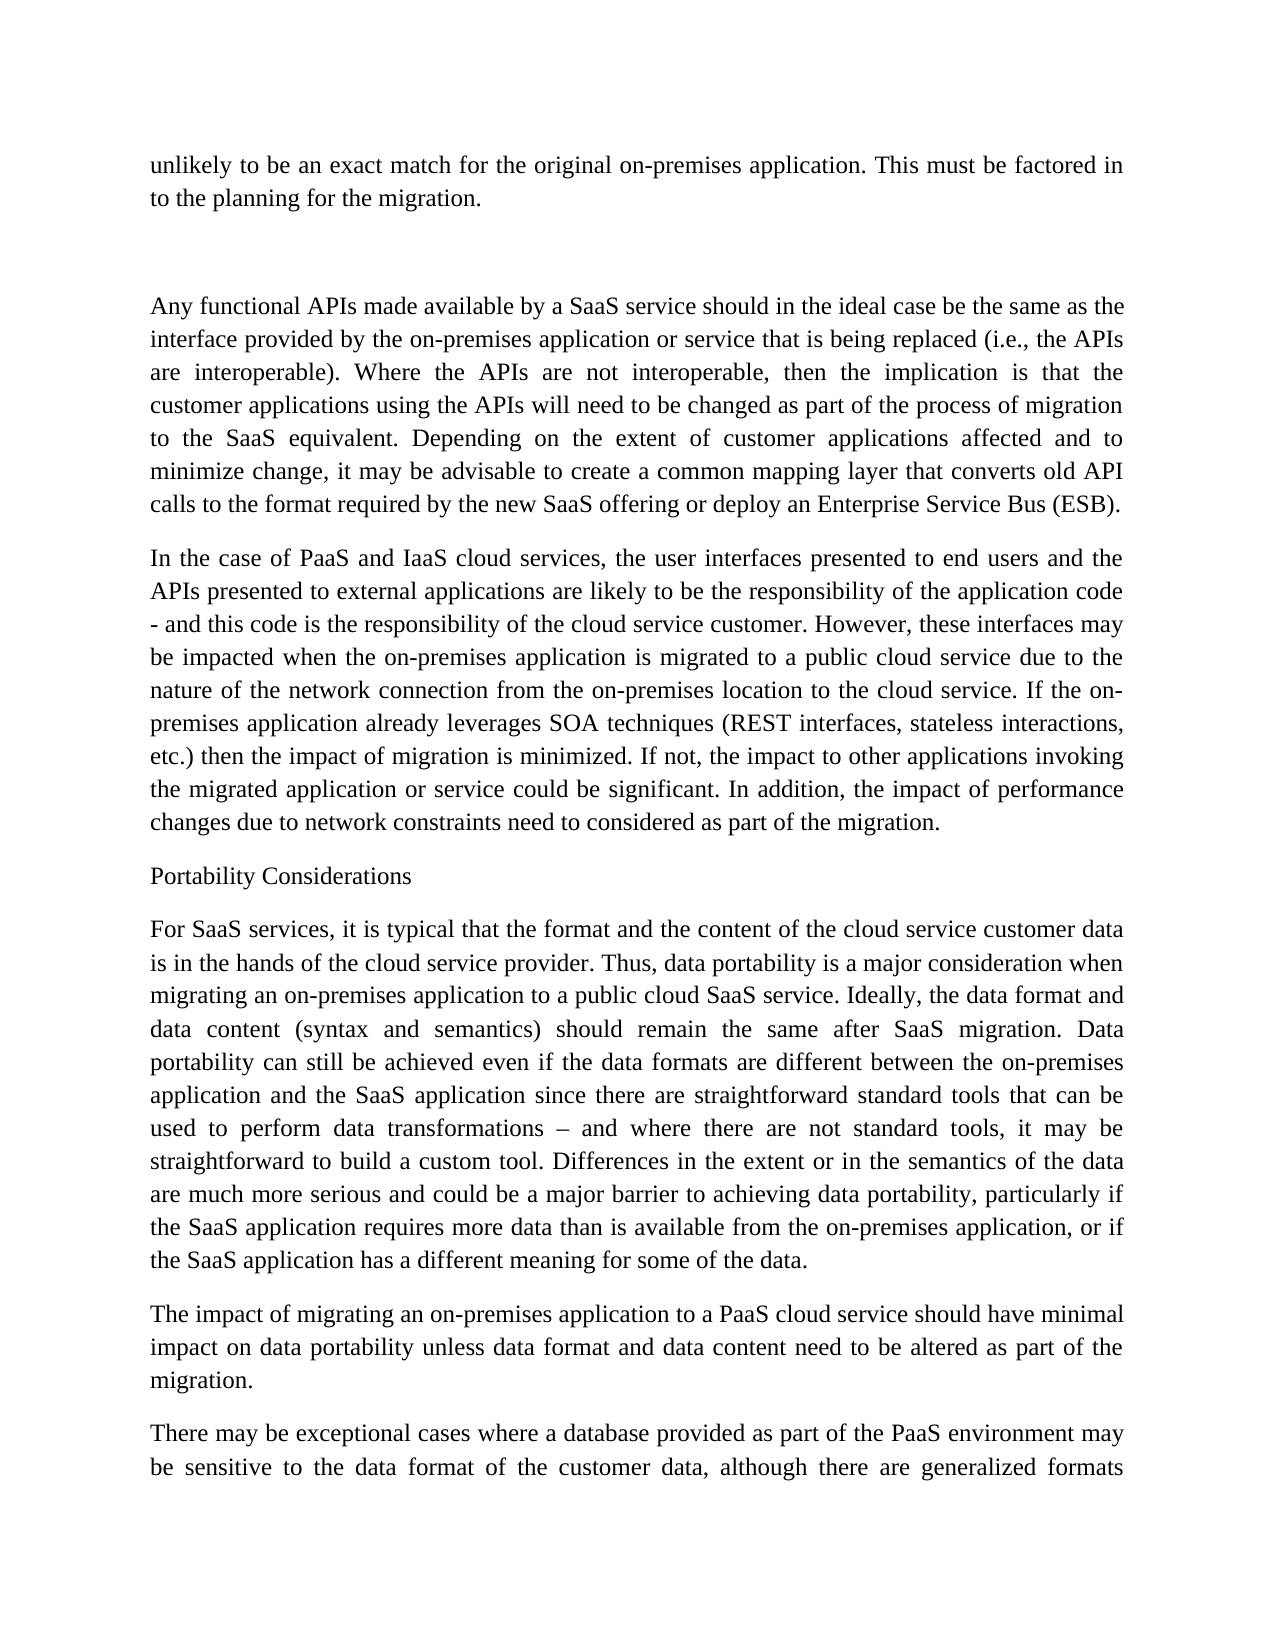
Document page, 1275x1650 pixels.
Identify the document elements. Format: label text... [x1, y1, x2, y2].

text Portability Considerations [150, 861, 1125, 889]
text The impact of migrating an on-premises application to a PaaS cloud service should have minimal impact on data portability unless data format and data content need to be altered as part of the migration. [150, 1299, 1125, 1393]
text Any functional APIs made available by a SaaS service should in the ideal case be the same as the interface provided by the on-premises application or service that is being replaced (i.e., the APIs are interoperable). Where the APIs are not interoperable, then the implication is that the customer applications using the APIs will need to be changed as part of the process of migration to the SaaS equivalent. Depending on the extent of customer applications affected and to minimize change, it may be advisable to create a common mapping layer that converts old API calls to the format required by the new SaaS offering or deploy an Enterprise Service Bus (ESB). [150, 291, 1125, 518]
text In the case of PaaS and IaaS cloud services, the user interfaces presented to end users and the APIs presented to external applications are likely to be the responsibility of the application code - and this code is the responsibility of the cloud service customer. However, these interfaces may be impacted when the on-premises application is migrated to a public cloud service due to the nature of the network connection from the on-premises location to the cloud service. If the on-premises application already leverages SOA techniques (REST interfaces, stateless interactions, etc.) then the impact of migration is minimized. If not, the impact to other applications invoking the migrated application or service could be significant. In addition, the impact of performance changes due to network constraints need to considered as part of the migration. [150, 543, 1125, 836]
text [150, 1418, 1125, 1480]
text For SaaS services, it is typical that the format and the content of the cloud service customer data is in the hands of the cloud service provider. Thus, data portability is a major consideration when migrating an on-premises application to a public cloud SaaS service. Ideally, the data format and data content (syntax and semantics) should remain the same after SaaS migration. Data portability can still be achieved even if the data formats are different between the on-premises application and the SaaS application since there are straightforward standard tools that can be used to perform data transformations – and where there are not standard tools, it may be straightforward to build a custom tool. Differences in the extent or in the semantics of the data are much more serious and could be a major barrier to achieving data portability, particularly if the SaaS application requires more data than is available from the on-premises application, or if the SaaS application has a different meaning for some of the data. [150, 914, 1125, 1273]
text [150, 150, 1125, 212]
